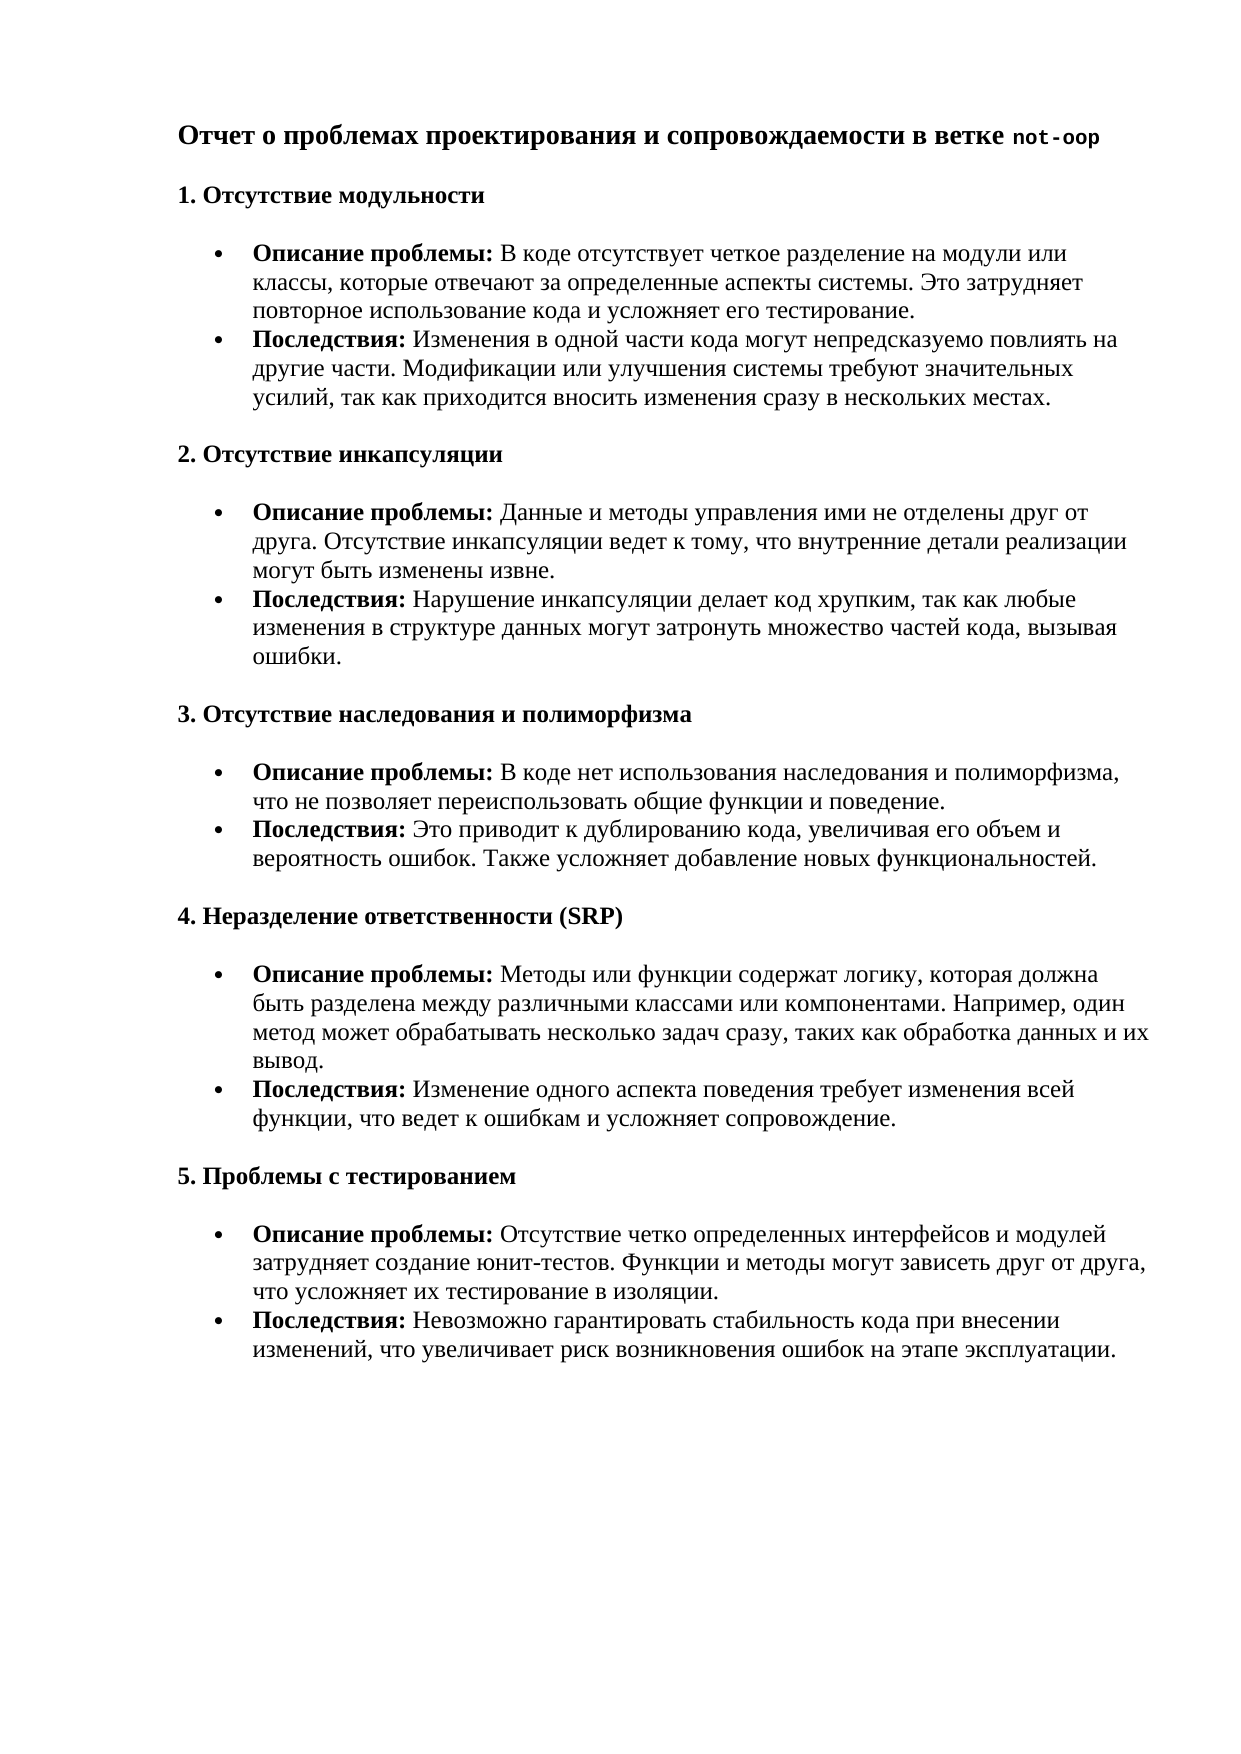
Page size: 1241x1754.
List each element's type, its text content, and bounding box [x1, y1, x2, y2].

list Описание проблемы: В коде нет использования наследования и полиморфизма, что не позволяет переиспользовать общие функции и поведение. [215, 757, 1152, 814]
text 1. Отсутствие модульности [177, 180, 1152, 209]
list Последствия: Нарушение инкапсуляции делает код хрупким, так как любые изменения в структуре данных могут затронуть множество частей кода, вызывая ошибки. [215, 584, 1152, 670]
text Отчет о проблемах проектирования и сопровождаемости в ветке not-oop [177, 118, 1152, 151]
text 4. Неразделение ответственности (SRP) [177, 901, 1152, 930]
list Последствия: Изменения в одной части кода могут непредсказуемо повлиять на другие части. Модификации или улучшения системы требуют значительных усилий, так как приходится вносить изменения сразу в нескольких местах. [215, 324, 1152, 410]
list Последствия: Изменение одного аспекта поведения требует изменения всей функции, что ведет к ошибкам и усложняет сопровождение. [215, 1074, 1152, 1132]
list Описание проблемы: Методы или функции содержат логику, которая должна быть разделена между различными классами или компонентами. Например, один метод может обрабатывать несколько задач сразу, таких как обработка данных и их вывод. [215, 959, 1152, 1074]
list Последствия: Это приводит к дублированию кода, увеличивая его объем и вероятность ошибок. Также усложняет добавление новых функциональностей. [215, 814, 1152, 872]
list Описание проблемы: Отсутствие четко определенных интерфейсов и модулей затрудняет создание юнит-тестов. Функции и методы могут зависеть друг от друга, что усложняет их тестирование в изоляции. [215, 1219, 1152, 1305]
list Описание проблемы: В коде отсутствует четкое разделение на модули или классы, которые отвечают за определенные аспекты системы. Это затрудняет повторное использование кода и усложняет его тестирование. [215, 238, 1152, 324]
list Описание проблемы: Данные и методы управления ими не отделены друг от друга. Отсутствие инкапсуляции ведет к тому, что внутренние детали реализации могут быть изменены извне. [215, 497, 1152, 584]
text 2. Отсутствие инкапсуляции [177, 439, 1152, 468]
list Последствия: Невозможно гарантировать стабильность кода при внесении изменений, что увеличивает риск возникновения ошибок на этапе эксплуатации. [215, 1305, 1152, 1362]
text 3. Отсутствие наследования и полиморфизма [177, 699, 1152, 728]
text 5. Проблемы с тестированием [177, 1161, 1152, 1189]
